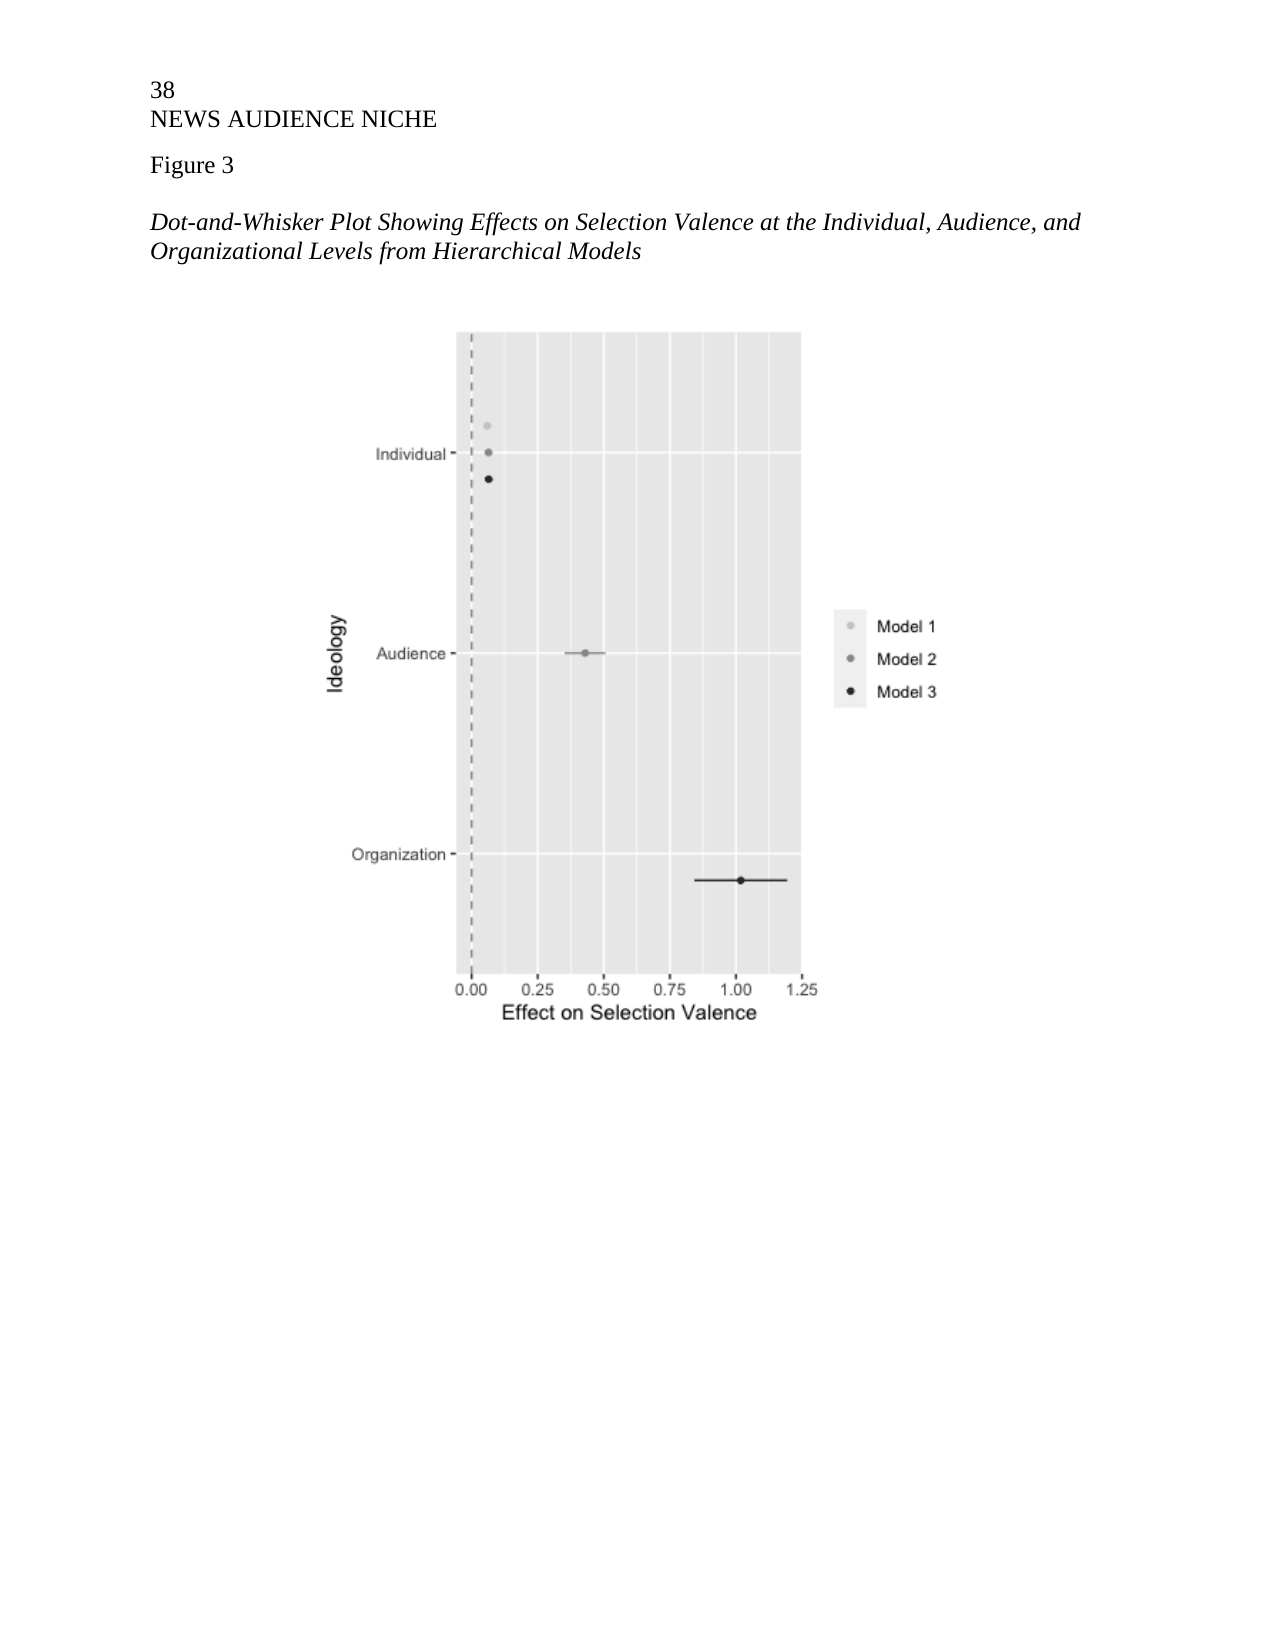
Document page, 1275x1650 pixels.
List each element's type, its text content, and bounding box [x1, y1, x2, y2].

text Figure 3 [150, 150, 1125, 179]
picture [317, 322, 958, 1034]
text Dot-and-Whisker Plot Showing Effects on Selection Valence at the Individual, Audience, and Organizational Levels from Hierarchical Models [150, 207, 1125, 265]
